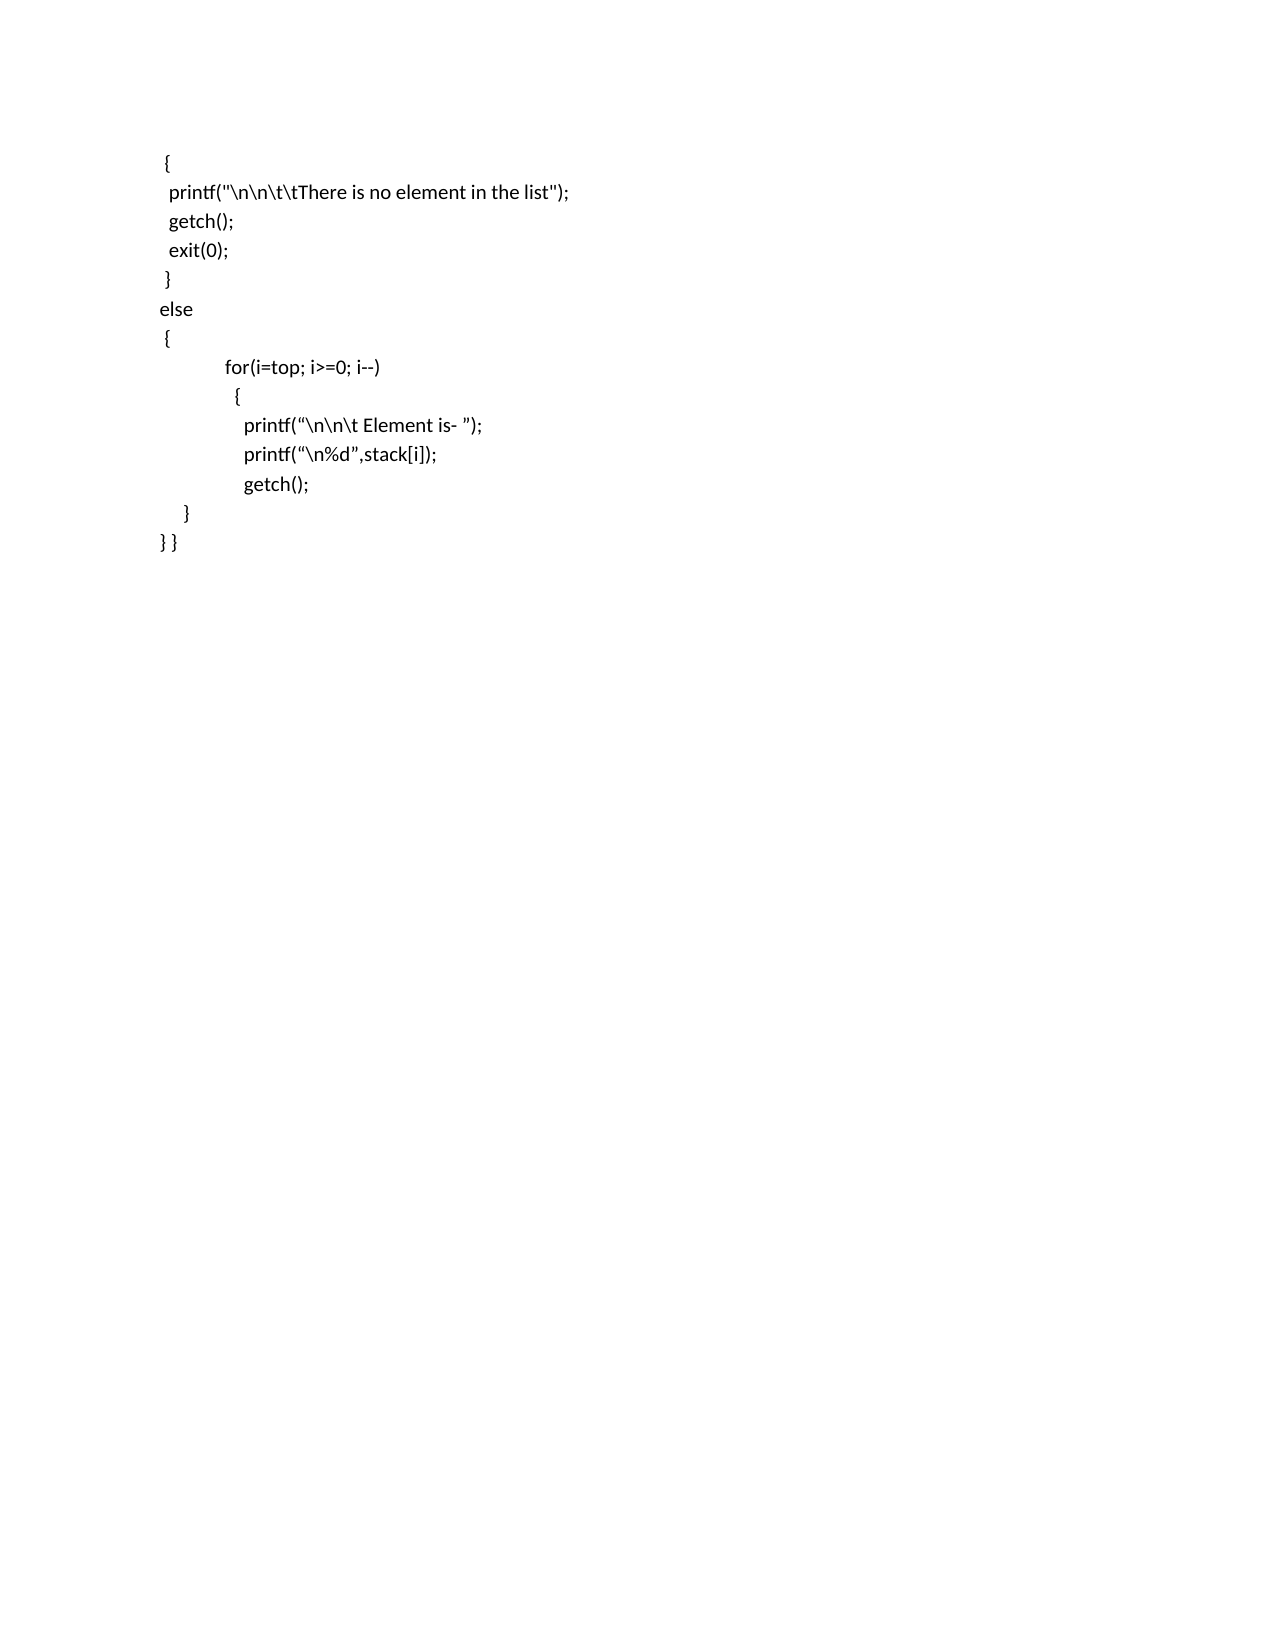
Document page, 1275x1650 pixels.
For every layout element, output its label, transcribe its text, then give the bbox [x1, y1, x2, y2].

text { [150, 325, 1125, 350]
text printf(“\n%d”,stack[i]); [150, 442, 1125, 467]
text { [150, 150, 1125, 175]
text for(i=top; i>=0; i--) [150, 354, 1125, 379]
text } } [150, 529, 1125, 554]
text printf(“\n\n\t Element is- ”); [150, 412, 1125, 438]
text { [150, 383, 1125, 409]
text printf("\n\n\t\tThere is no element in the list"); [150, 179, 1125, 204]
text getch(); [150, 208, 1125, 234]
text } [150, 267, 1125, 292]
text exit(0); [150, 237, 1125, 263]
text else [150, 296, 1125, 321]
text } [150, 500, 1125, 525]
text getch(); [150, 471, 1125, 496]
